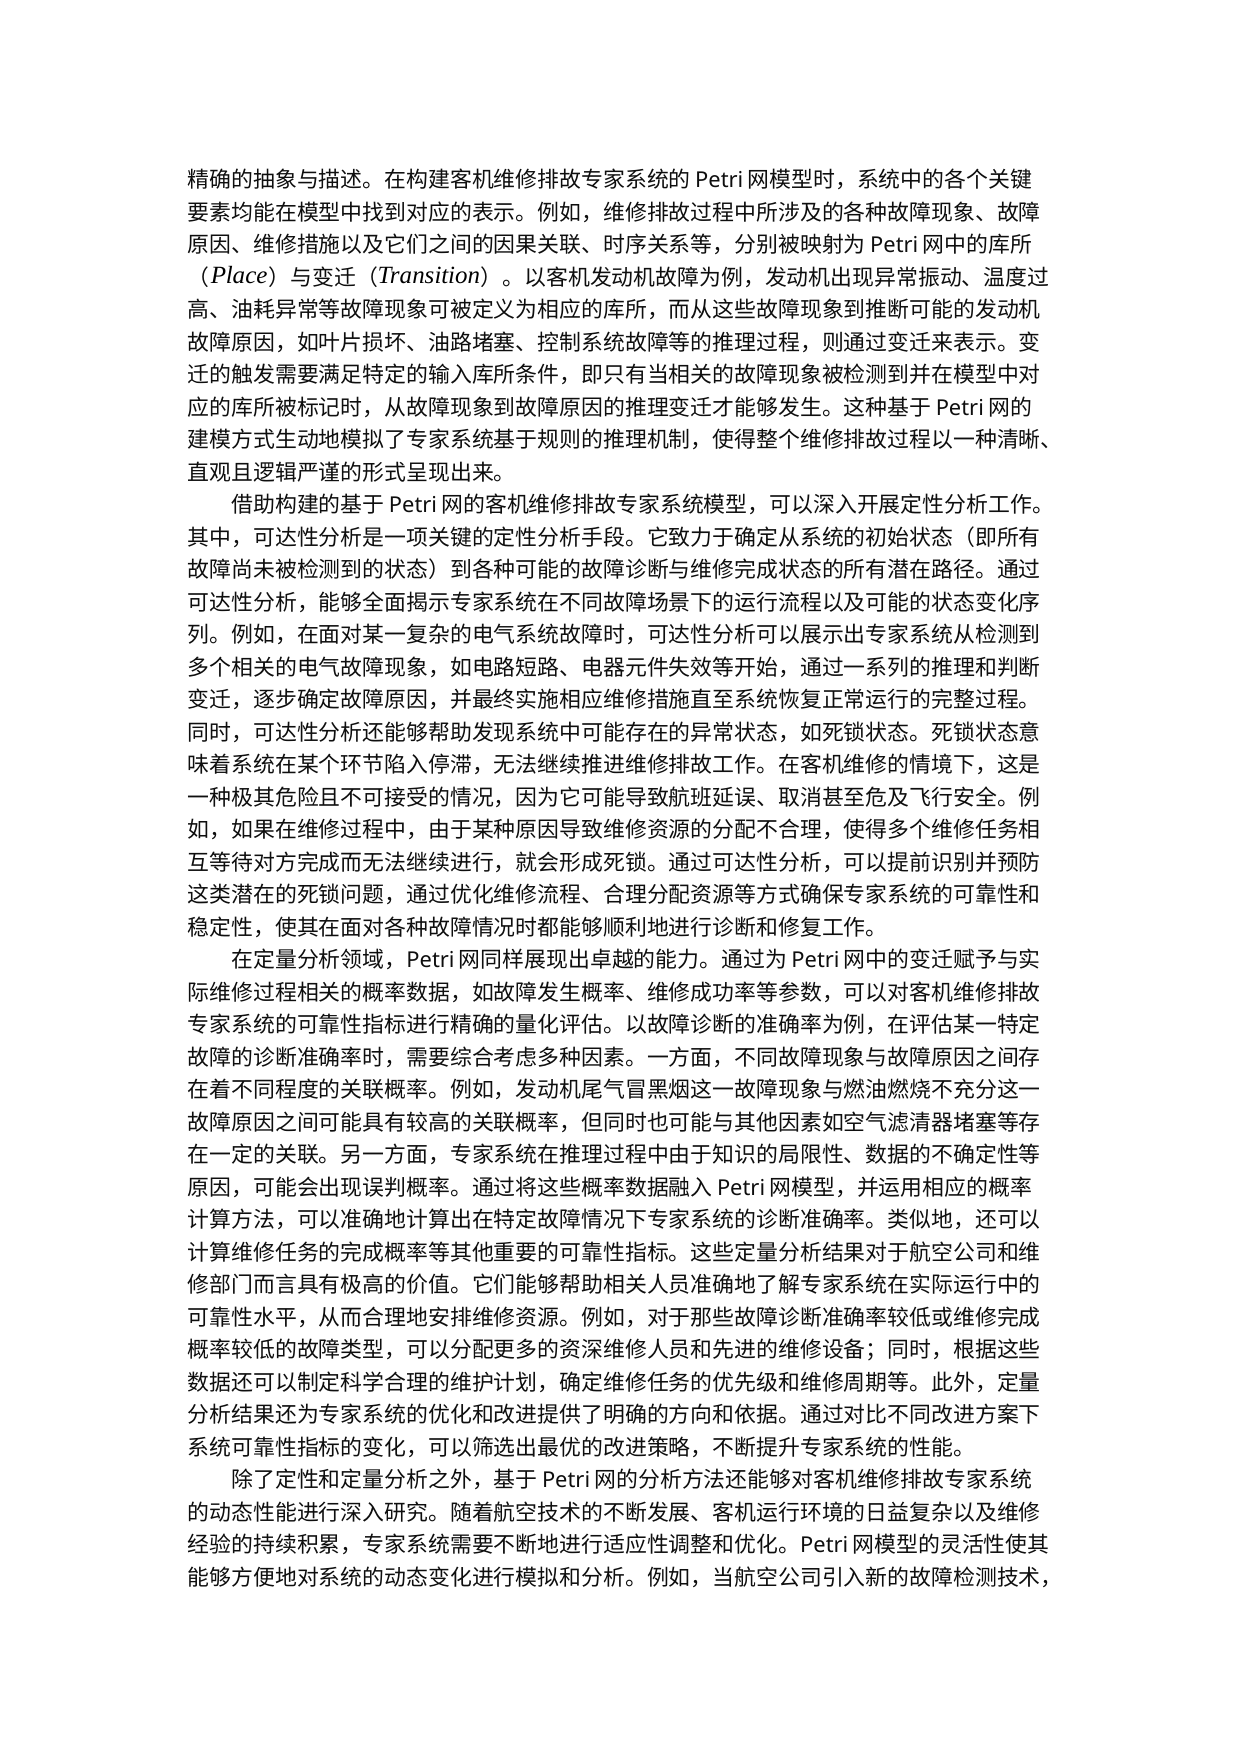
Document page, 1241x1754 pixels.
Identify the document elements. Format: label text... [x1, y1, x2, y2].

text 在定量分析领域，Petri网同样展现出卓越的能力。通过为Petri网中的变迁赋予与实际维修过程相关的概率数据，如故障发生概率、维修成功率等参数，可以对客机维修排故专家系统的可靠性指标进行精确的量化评估。以故障诊断的准确率为例，在评估某一特定故障的诊断准确率时，需要综合考虑多种因素。一方面，不同故障现象与故障原因之间存在着不同程度的关联概率。例如，发动机尾气冒黑烟这一故障现象与燃油燃烧不充分这一故障原因之间可能具有较高的关联概率，但同时也可能与其他因素如空气滤清器堵塞等存在一定的关联。另一方面，专家系统在推理过程中由于知识的局限性、数据的不确定性等原因，可能会出现误判概率。通过将这些概率数据融入Petri网模型，并运用相应的概率计算方法，可以准确地计算出在特定故障情况下专家系统的诊断准确率。类似地，还可以计算维修任务的完成概率等其他重要的可靠性指标。这些定量分析结果对于航空公司和维修部门而言具有极高的价值。它们能够帮助相关人员准确地了解专家系统在实际运行中的可靠性水平，从而合理地安排维修资源。例如，对于那些故障诊断准确率较低或维修完成概率较低的故障类型，可以分配更多的资深维修人员和先进的维修设备；同时，根据这些数据还可以制定科学合理的维护计划，确定维修任务的优先级和维修周期等。此外，定量分析结果还为专家系统的优化和改进提供了明确的方向和依据。通过对比不同改进方案下系统可靠性指标的变化，可以筛选出最优的改进策略，不断提升专家系统的性能。 [187, 942, 1053, 1462]
text 借助构建的基于Petri网的客机维修排故专家系统模型，可以深入开展定性分析工作。其中，可达性分析是一项关键的定性分析手段。它致力于确定从系统的初始状态（即所有故障尚未被检测到的状态）到各种可能的故障诊断与维修完成状态的所有潜在路径。通过可达性分析，能够全面揭示专家系统在不同故障场景下的运行流程以及可能的状态变化序列。例如，在面对某一复杂的电气系统故障时，可达性分析可以展示出专家系统从检测到多个相关的电气故障现象，如电路短路、电器元件失效等开始，通过一系列的推理和判断变迁，逐步确定故障原因，并最终实施相应维修措施直至系统恢复正常运行的完整过程。同时，可达性分析还能够帮助发现系统中可能存在的异常状态，如死锁状态。死锁状态意味着系统在某个环节陷入停滞，无法继续推进维修排故工作。在客机维修的情境下，这是一种极其危险且不可接受的情况，因为它可能导致航班延误、取消甚至危及飞行安全。例如，如果在维修过程中，由于某种原因导致维修资源的分配不合理，使得多个维修任务相互等待对方完成而无法继续进行，就会形成死锁。通过可达性分析，可以提前识别并预防这类潜在的死锁问题，通过优化维修流程、合理分配资源等方式确保专家系统的可靠性和稳定性，使其在面对各种故障情况时都能够顺利地进行诊断和修复工作。 [187, 487, 1053, 942]
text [187, 1462, 1053, 1592]
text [187, 162, 1053, 487]
